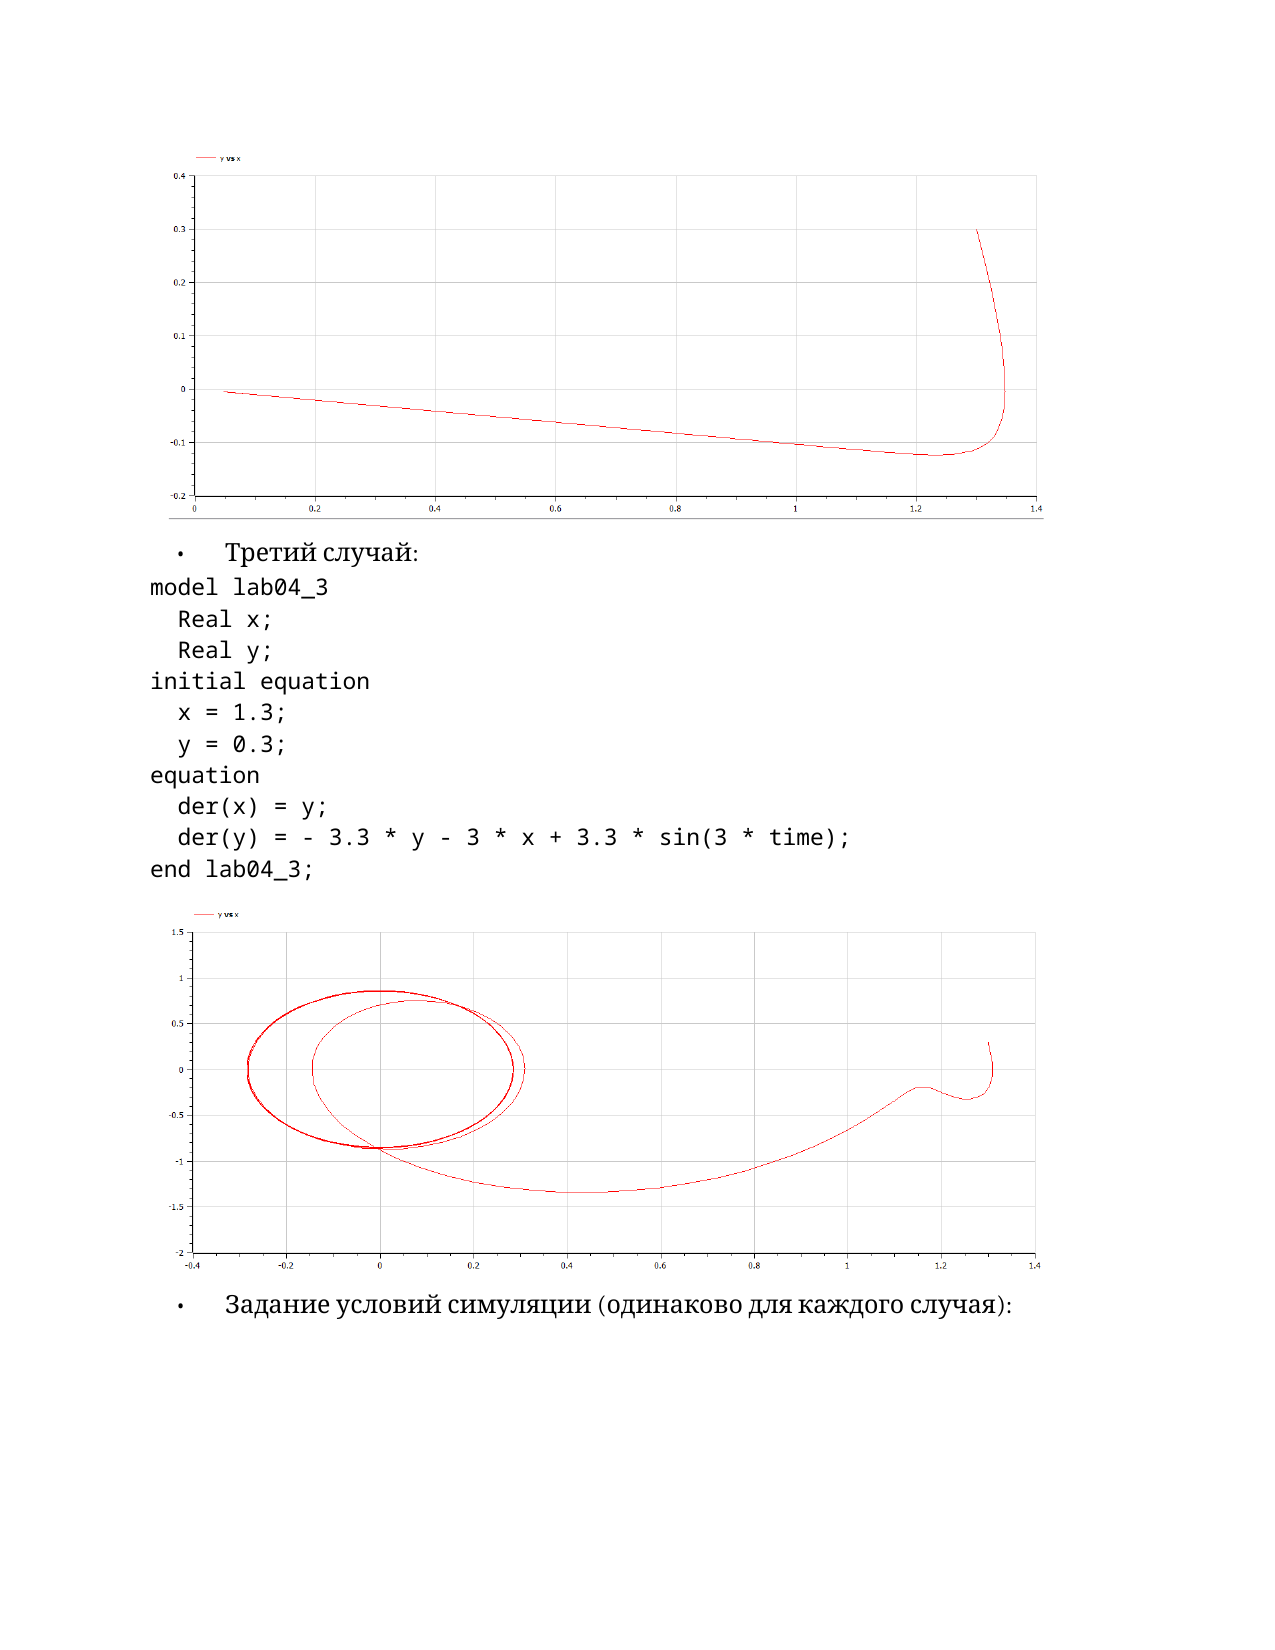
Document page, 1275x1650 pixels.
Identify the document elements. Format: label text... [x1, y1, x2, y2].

text model lab04_3 Real x; Real y; initial equation x = 1.3; y = 0.3; equation der(x) = y; der(y) = - 3.3 * y - 3 * x + 3.3 * sin(3 * time); end lab04_3; [150, 571, 1125, 884]
picture [168, 150, 1044, 520]
list Задание условий симуляции (одинаково для каждого случая): [175, 1291, 1125, 1320]
list Третий случай: [175, 539, 1125, 567]
picture [168, 904, 1044, 1273]
